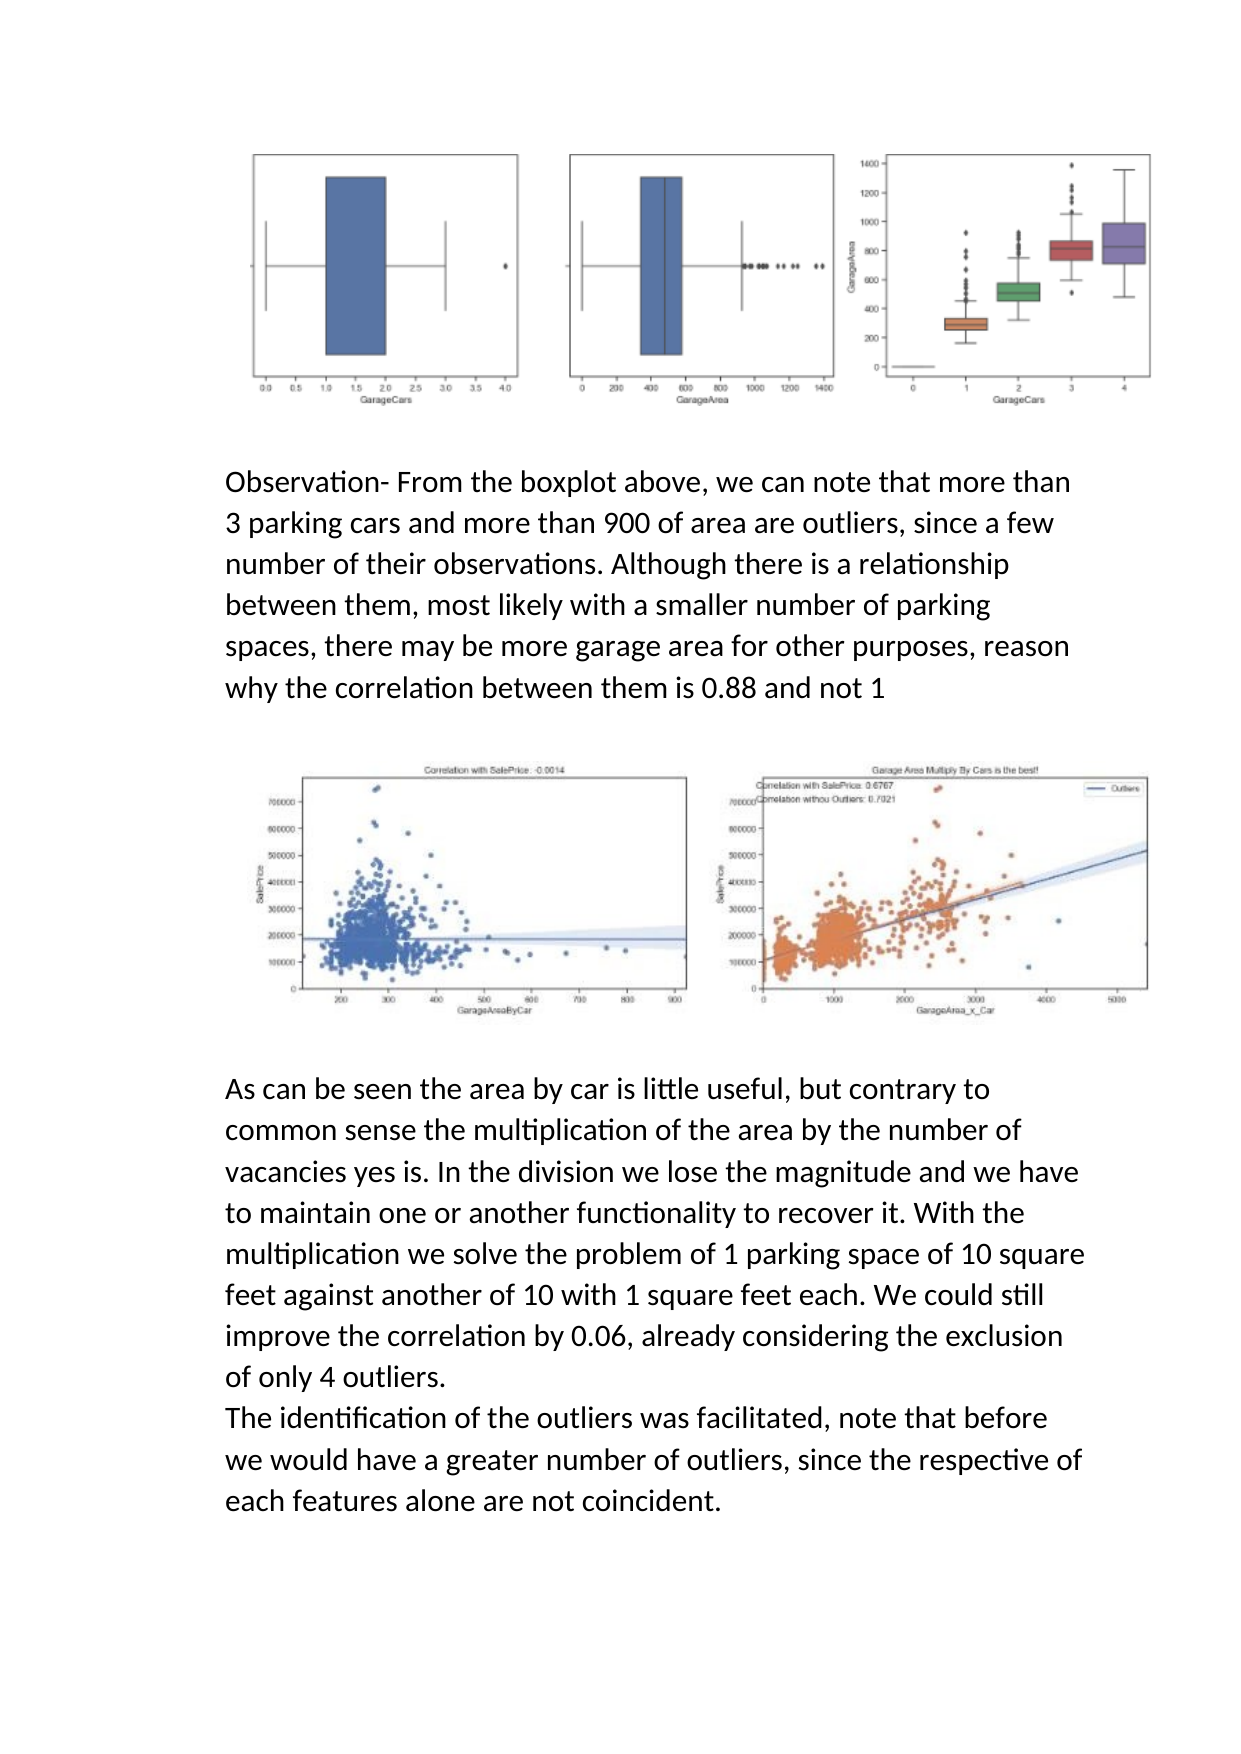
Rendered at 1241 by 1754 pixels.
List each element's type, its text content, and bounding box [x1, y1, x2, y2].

text The identification of the outliers was facilitated, note that before we would have a greater number of outliers, since the respective of each features alone are not coincident. [225, 1398, 1085, 1519]
text As can be seen the area by car is little useful, but contrary to common sense the multiplication of the area by the number of vacancies yes is. In the division we lose the magnitude and we have to maintain one or another functionality to recover it. With the multiplication we solve the problem of 1 parking space of 10 square feet against another of 10 with 1 square feet each. We could still improve the correlation by 0.06, already considering the exclusion of only 4 outliers. [225, 1069, 1088, 1396]
picture [247, 761, 1151, 1025]
text Observation- From the boxplot above, we can note that more than 3 parking cars and more than 900 of area are outliers, since a few number of their observations. Although there is a relationship between them, most likely with a smaller number of parking spaces, there may be more garage area for other purposes, reason why the correlation between them is 0.88 and not 1 [225, 462, 1074, 706]
picture [250, 154, 1152, 406]
